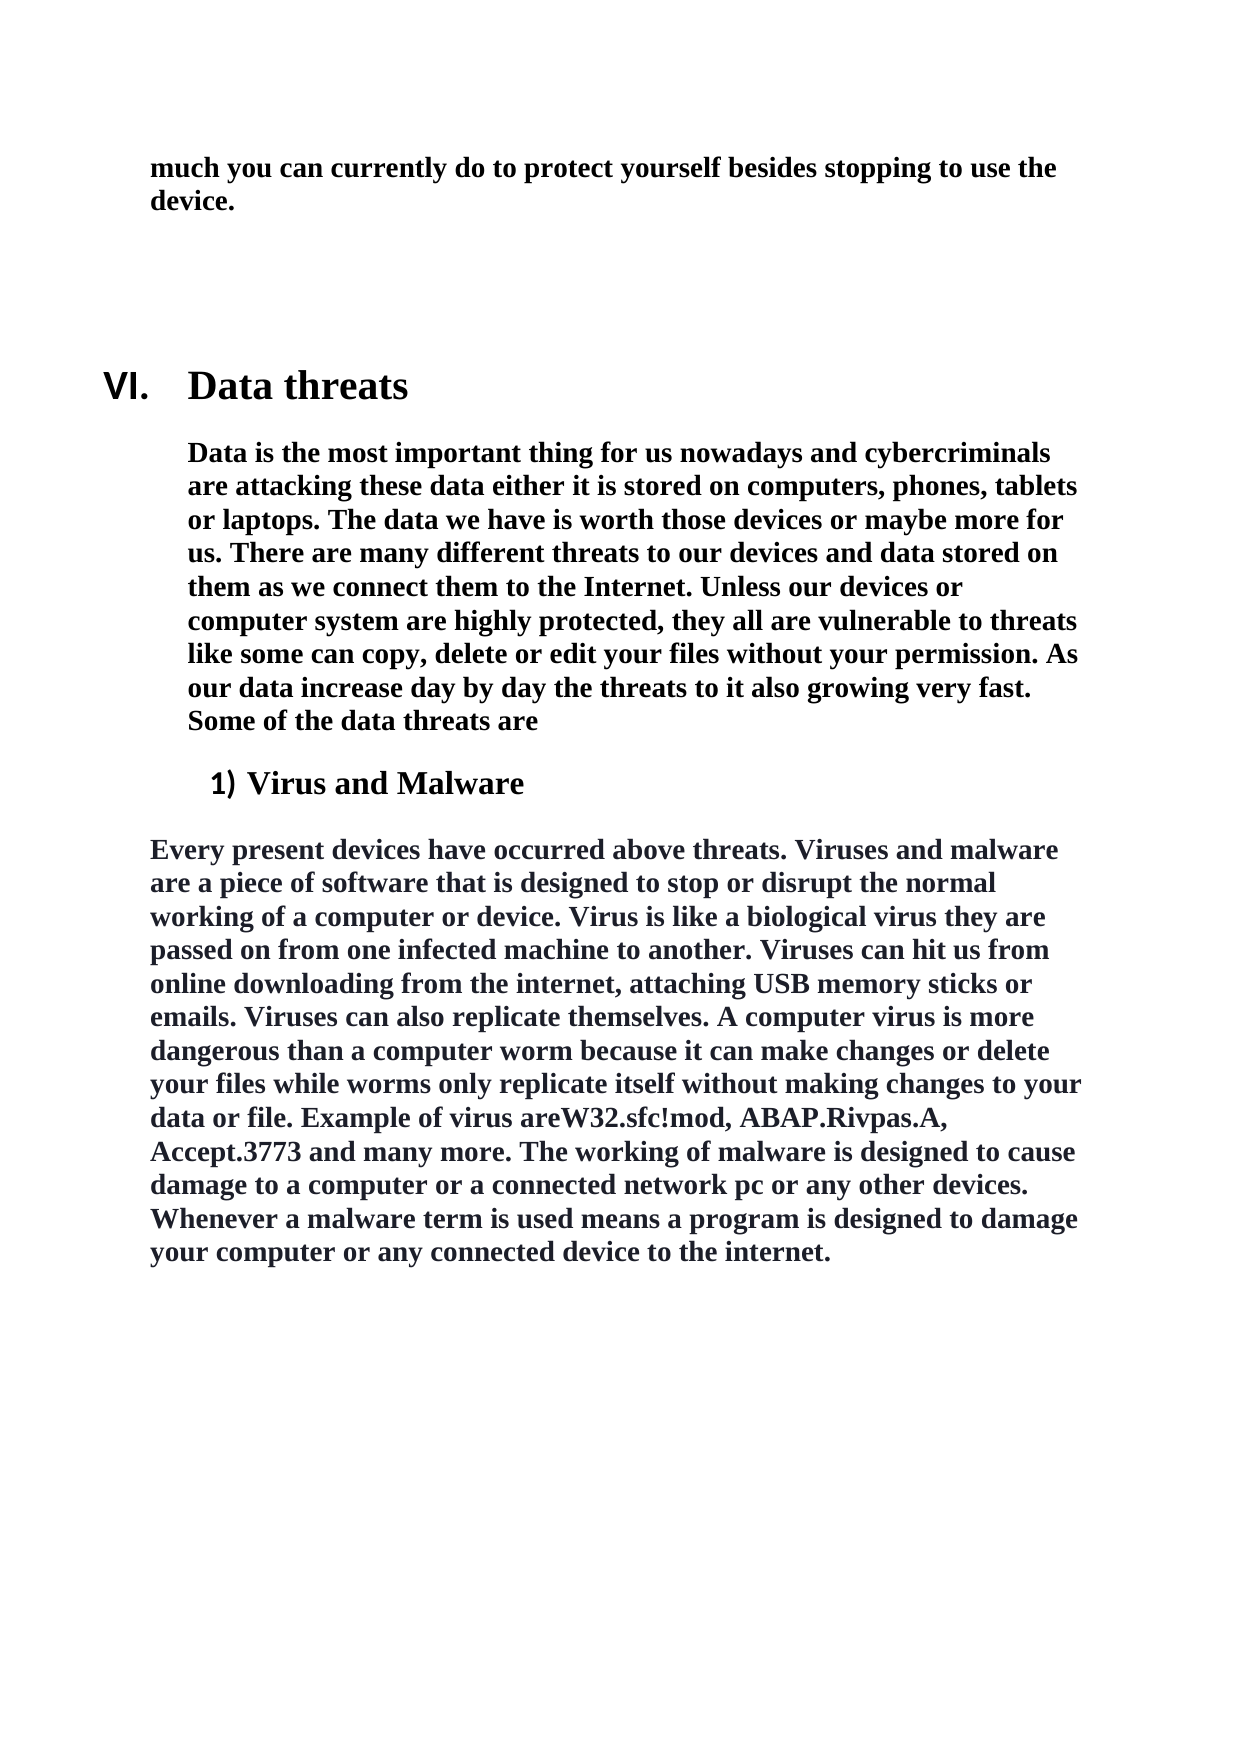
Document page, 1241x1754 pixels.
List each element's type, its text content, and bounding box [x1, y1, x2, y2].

list Data threats [150, 359, 1090, 410]
text Data is the most important thing for us nowadays and cybercriminals are attacking these data either it is stored on computers, phones, tablets or laptops. The data we have is worth those devices or maybe more for us. There are many different threats to our devices and data stored on them as we connect them to the Internet. Unless our devices or computer system are highly protected, they all are vulnerable to threats like some can copy, delete or edit your files without your permission. As our data increase day by day the threats to it also growing very fast. Some of the data threats are [187, 435, 1090, 737]
list Virus and Malware [209, 762, 1090, 803]
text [150, 150, 1090, 217]
subtitle Every present devices have occurred above threats. Viruses and malware are a piece of software that is designed to stop or disrupt the normal working of a computer or device. Virus is like a biological virus they are passed on from one infected machine to another. Viruses can hit us from online downloading from the internet, attaching USB memory sticks or emails. Viruses can also replicate themselves. A computer virus is more dangerous than a computer worm because it can make changes or delete your files while worms only replicate itself without making changes to your data or file. Example of virus areW32.sfc!mod, ABAP.Rivpas.A, Accept.3773 and many more. The working of malware is designed to cause damage to a computer or a connected network pc or any other devices. Whenever a malware term is used means a program is designed to damage your computer or any connected device to the internet. [150, 832, 1090, 1268]
